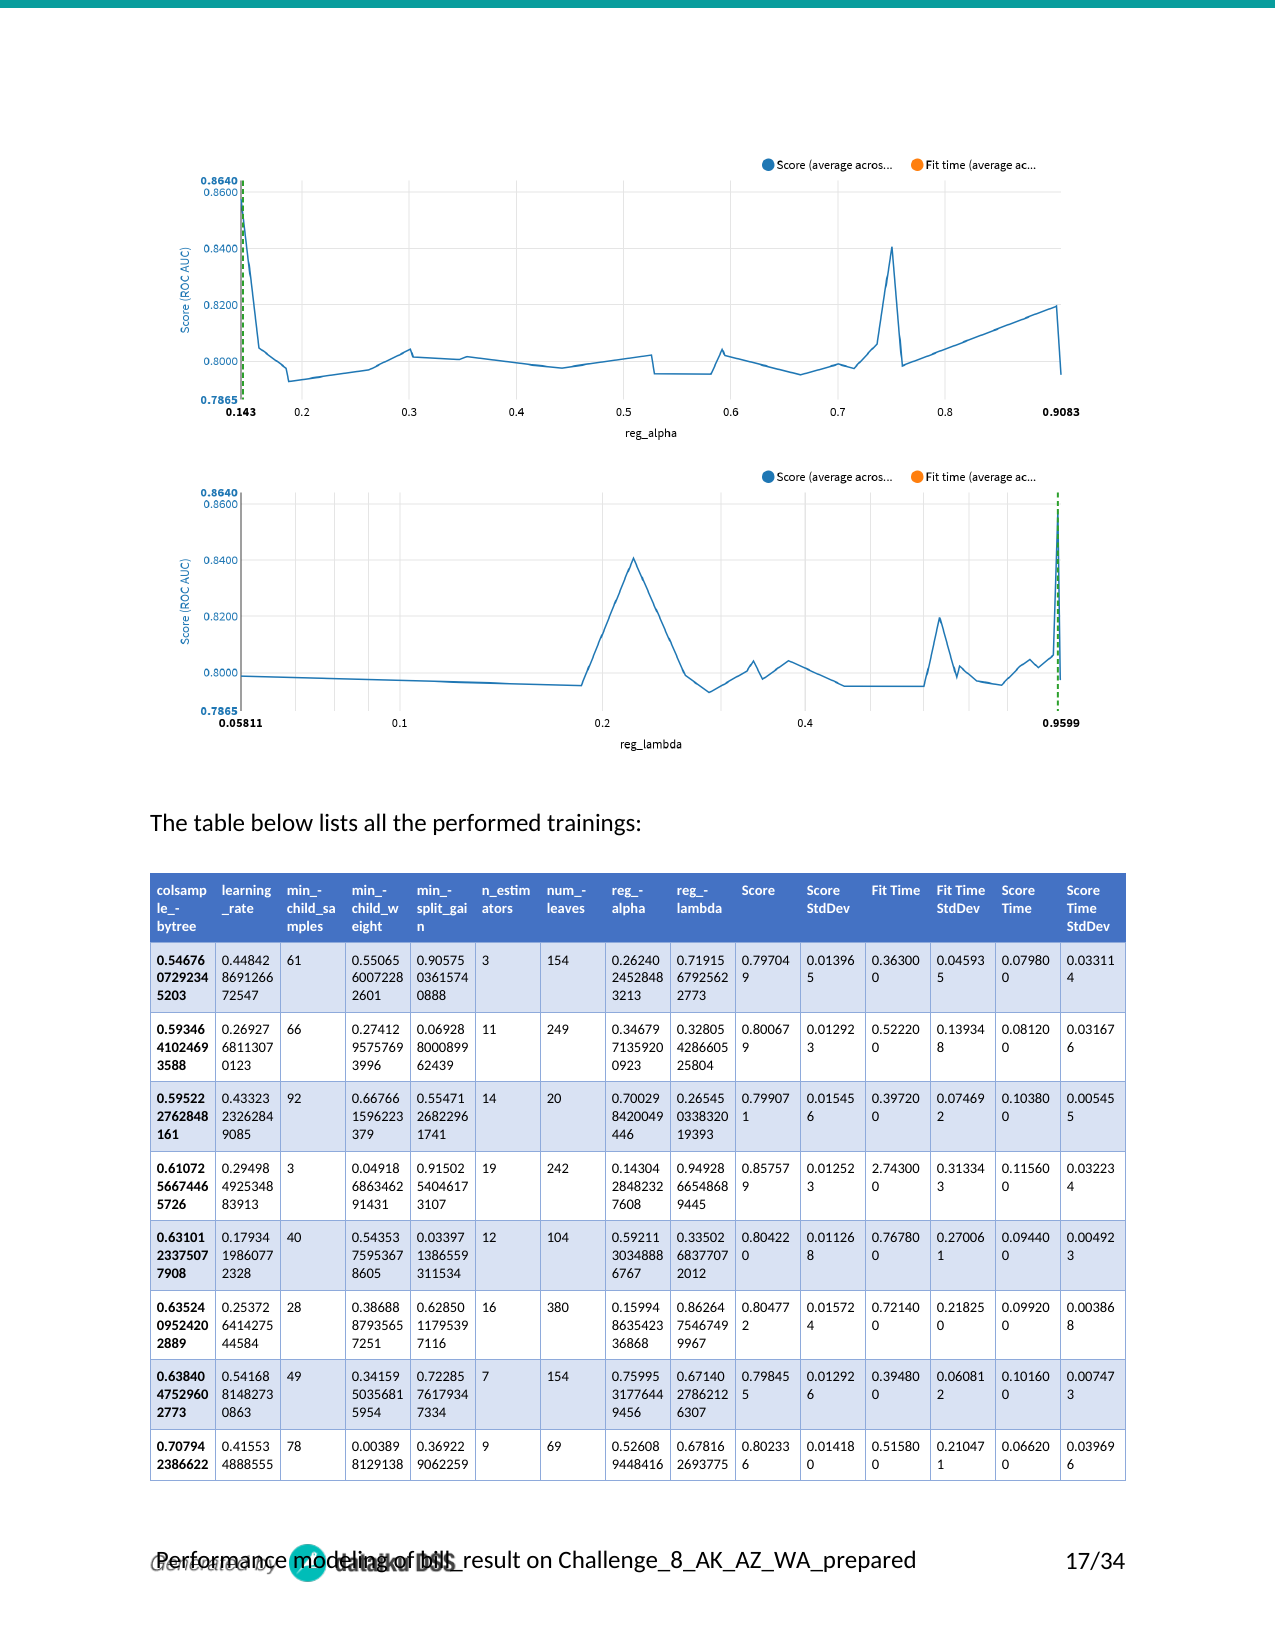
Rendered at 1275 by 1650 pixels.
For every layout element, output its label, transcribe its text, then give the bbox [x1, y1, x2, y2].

table_cell 78 [281, 1430, 345, 1480]
table_cell 242 [541, 1152, 605, 1220]
table_cell 16 [476, 1291, 540, 1359]
table_cell 0.099200 [996, 1291, 1060, 1359]
table_cell 0.41553488855518195 [216, 1430, 280, 1480]
table_header num_­leaves [541, 874, 605, 942]
table_cell 0.595222762848161 [151, 1082, 215, 1151]
table_cell 0.29498492534883913 [216, 1152, 280, 1220]
table_cell 0.094400 [996, 1221, 1060, 1290]
table_header Fit Time StdDev [931, 874, 995, 942]
table_cell 14 [476, 1082, 540, 1151]
table_cell 0.039696 [1061, 1430, 1125, 1480]
table_cell 0.9150254046173107 [411, 1152, 475, 1220]
table_cell 0.800679 [736, 1013, 800, 1081]
table_cell 0.115600 [996, 1152, 1060, 1220]
table_cell 0.522200 [866, 1013, 930, 1081]
table_cell 0.2624024528483213 [606, 943, 670, 1012]
table_cell 69 [541, 1430, 605, 1480]
table_cell 0.26545033832019393 [671, 1082, 735, 1151]
table_header reg_­lambda [671, 874, 735, 942]
table_cell 0.3692290622594858 [411, 1430, 475, 1480]
table_cell 0.767800 [866, 1221, 930, 1290]
table_cell 0.3350268377072012 [671, 1221, 735, 1290]
table_header min_­split_gain [411, 874, 475, 942]
table_cell 0.015724 [801, 1291, 865, 1359]
table_cell 0.101600 [996, 1360, 1060, 1429]
table_cell 0.9492866548689445 [671, 1152, 735, 1220]
table_cell 0.721400 [866, 1291, 930, 1359]
table_cell 0.079800 [996, 943, 1060, 1012]
table_cell 0.007473 [1061, 1360, 1125, 1429]
table_cell 0.804220 [736, 1221, 800, 1290]
table_cell 0.074692 [931, 1082, 995, 1151]
text The table below lists all the performed trainings: [150, 807, 1125, 838]
table_cell 0.103800 [996, 1082, 1060, 1151]
table_cell 154 [541, 1360, 605, 1429]
table_cell 0.033114 [1061, 943, 1125, 1012]
table_cell 49 [281, 1360, 345, 1429]
table_cell 0.9057503615740888 [411, 943, 475, 1012]
table_cell 380 [541, 1291, 605, 1359]
table_cell 61 [281, 943, 345, 1012]
table_cell 0.011268 [801, 1221, 865, 1290]
table_cell 0.210471 [931, 1430, 995, 1480]
table_cell 0.5435375953678605 [346, 1221, 410, 1290]
table_cell 0.045935 [931, 943, 995, 1012]
table_header n_estimators [476, 874, 540, 942]
table_cell 7 [476, 1360, 540, 1429]
table_cell 0.012923 [801, 1013, 865, 1081]
table_cell 0.802336 [736, 1430, 800, 1480]
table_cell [346, 1430, 410, 1480]
table_cell 0.5934641024693588 [151, 1013, 215, 1081]
table_cell 0.139348 [931, 1013, 995, 1081]
table_cell 0.1430428482327608 [606, 1152, 670, 1220]
table_cell 0.799071 [736, 1082, 800, 1151]
table_cell 92 [281, 1082, 345, 1151]
table_header Score Time [996, 874, 1060, 942]
table_cell 0.7228576179347334 [411, 1360, 475, 1429]
table_header min_­child_weight [346, 874, 410, 942]
table_cell 0.015456 [801, 1082, 865, 1151]
table_cell 0.1793419860772328 [216, 1221, 280, 1290]
table_header Score StdDev [801, 874, 865, 942]
table_header Score [736, 874, 800, 942]
table_cell 0.7599531776449456 [606, 1360, 670, 1429]
picture [0, 0, 1275, 8]
table_cell 0.012523 [801, 1152, 865, 1220]
table_cell 104 [541, 1221, 605, 1290]
table_cell 0.394800 [866, 1360, 930, 1429]
table_cell 0.397200 [866, 1082, 930, 1151]
table_cell 0.15994863542336868 [606, 1291, 670, 1359]
table_header min_­child_samples [281, 874, 345, 942]
table_cell 28 [281, 1291, 345, 1359]
table_cell 20 [541, 1082, 605, 1151]
table_cell 0.5547126822961741 [411, 1082, 475, 1151]
table_cell 0.5921130348886767 [606, 1221, 670, 1290]
table_cell 0.515800 [866, 1430, 930, 1480]
table_cell 0.797049 [736, 943, 800, 1012]
table_cell 3 [476, 943, 540, 1012]
table_cell 0.363000 [866, 943, 930, 1012]
table_cell 0.25372641427544584 [216, 1291, 280, 1359]
table_cell 0.033971386559311534 [411, 1221, 475, 1290]
table_cell 0.700298420049446 [606, 1082, 670, 1151]
table_cell 0.313343 [931, 1152, 995, 1220]
table_cell 154 [541, 943, 605, 1012]
table_cell 0.44842869126672547 [216, 943, 280, 1012]
table_cell 0.013965 [801, 943, 865, 1012]
table_cell 0.7079423866228542 [151, 1430, 215, 1480]
table_cell 11 [476, 1013, 540, 1081]
table_cell 40 [281, 1221, 345, 1290]
table_cell 0.32805428660525804 [671, 1013, 735, 1081]
table_cell 0.3415950356815954 [346, 1360, 410, 1429]
table_cell 0.066200 [996, 1430, 1060, 1480]
table_cell 0.7191567925622773 [671, 943, 735, 1012]
table_cell 0.032234 [1061, 1152, 1125, 1220]
table_header Fit Time [866, 874, 930, 942]
table_cell 0.2692768113070123 [216, 1013, 280, 1081]
table_cell 12 [476, 1221, 540, 1290]
table_header Score Time StdDev [1061, 874, 1125, 942]
table_cell 0.3868887935657251 [346, 1291, 410, 1359]
table_cell 0.014180 [801, 1430, 865, 1480]
table_cell 0.798455 [736, 1360, 800, 1429]
table_cell 0.6107256674465726 [151, 1152, 215, 1220]
table_cell 0.5260894484164497 [606, 1430, 670, 1480]
table_cell 0.081200 [996, 1013, 1060, 1081]
table_cell 0.06928800089962439 [411, 1013, 475, 1081]
table_cell 0.5416881482730863 [216, 1360, 280, 1429]
table_cell 0.2741295757693996 [346, 1013, 410, 1081]
table_cell 3 [281, 1152, 345, 1220]
table_cell 0.6285011795397116 [411, 1291, 475, 1359]
table_cell 0.031676 [1061, 1013, 1125, 1081]
table_cell 0.5467607292345203 [151, 943, 215, 1012]
table_cell 0.6352409524202889 [151, 1291, 215, 1359]
table_header reg_­alpha [606, 874, 670, 942]
table_cell 0.270061 [931, 1221, 995, 1290]
table_cell 0.218250 [931, 1291, 995, 1359]
picture [168, 150, 1144, 773]
table_cell 0.6384047529602773 [151, 1360, 215, 1429]
table_cell 9 [476, 1430, 540, 1480]
table_cell 0.012926 [801, 1360, 865, 1429]
table_header colsample_­bytree [151, 874, 215, 942]
table_cell 0.804772 [736, 1291, 800, 1359]
table_cell 0.8626475467499967 [671, 1291, 735, 1359]
table_cell 0.5506560072282601 [346, 943, 410, 1012]
table_cell 0.857579 [736, 1152, 800, 1220]
table_cell 0.6310123375077908 [151, 1221, 215, 1290]
table_cell 0.667661596223379 [346, 1082, 410, 1151]
table_cell 2.743000 [866, 1152, 930, 1220]
table_cell 0.678162693775239 [671, 1430, 735, 1480]
table_cell 0.6714027862126307 [671, 1360, 735, 1429]
table_cell 0.004923 [1061, 1221, 1125, 1290]
table_cell 0.003868 [1061, 1291, 1125, 1359]
table_cell 0.04918686346291431 [346, 1152, 410, 1220]
table_cell 0.3467971359200923 [606, 1013, 670, 1081]
table_cell 0.4332323262849085 [216, 1082, 280, 1151]
table_cell 249 [541, 1013, 605, 1081]
table_cell 0.005455 [1061, 1082, 1125, 1151]
table_cell 66 [281, 1013, 345, 1081]
table_cell 19 [476, 1152, 540, 1220]
table_cell 0.060812 [931, 1360, 995, 1429]
table_header learning_­rate [216, 874, 280, 942]
picture [131, 1538, 473, 1589]
